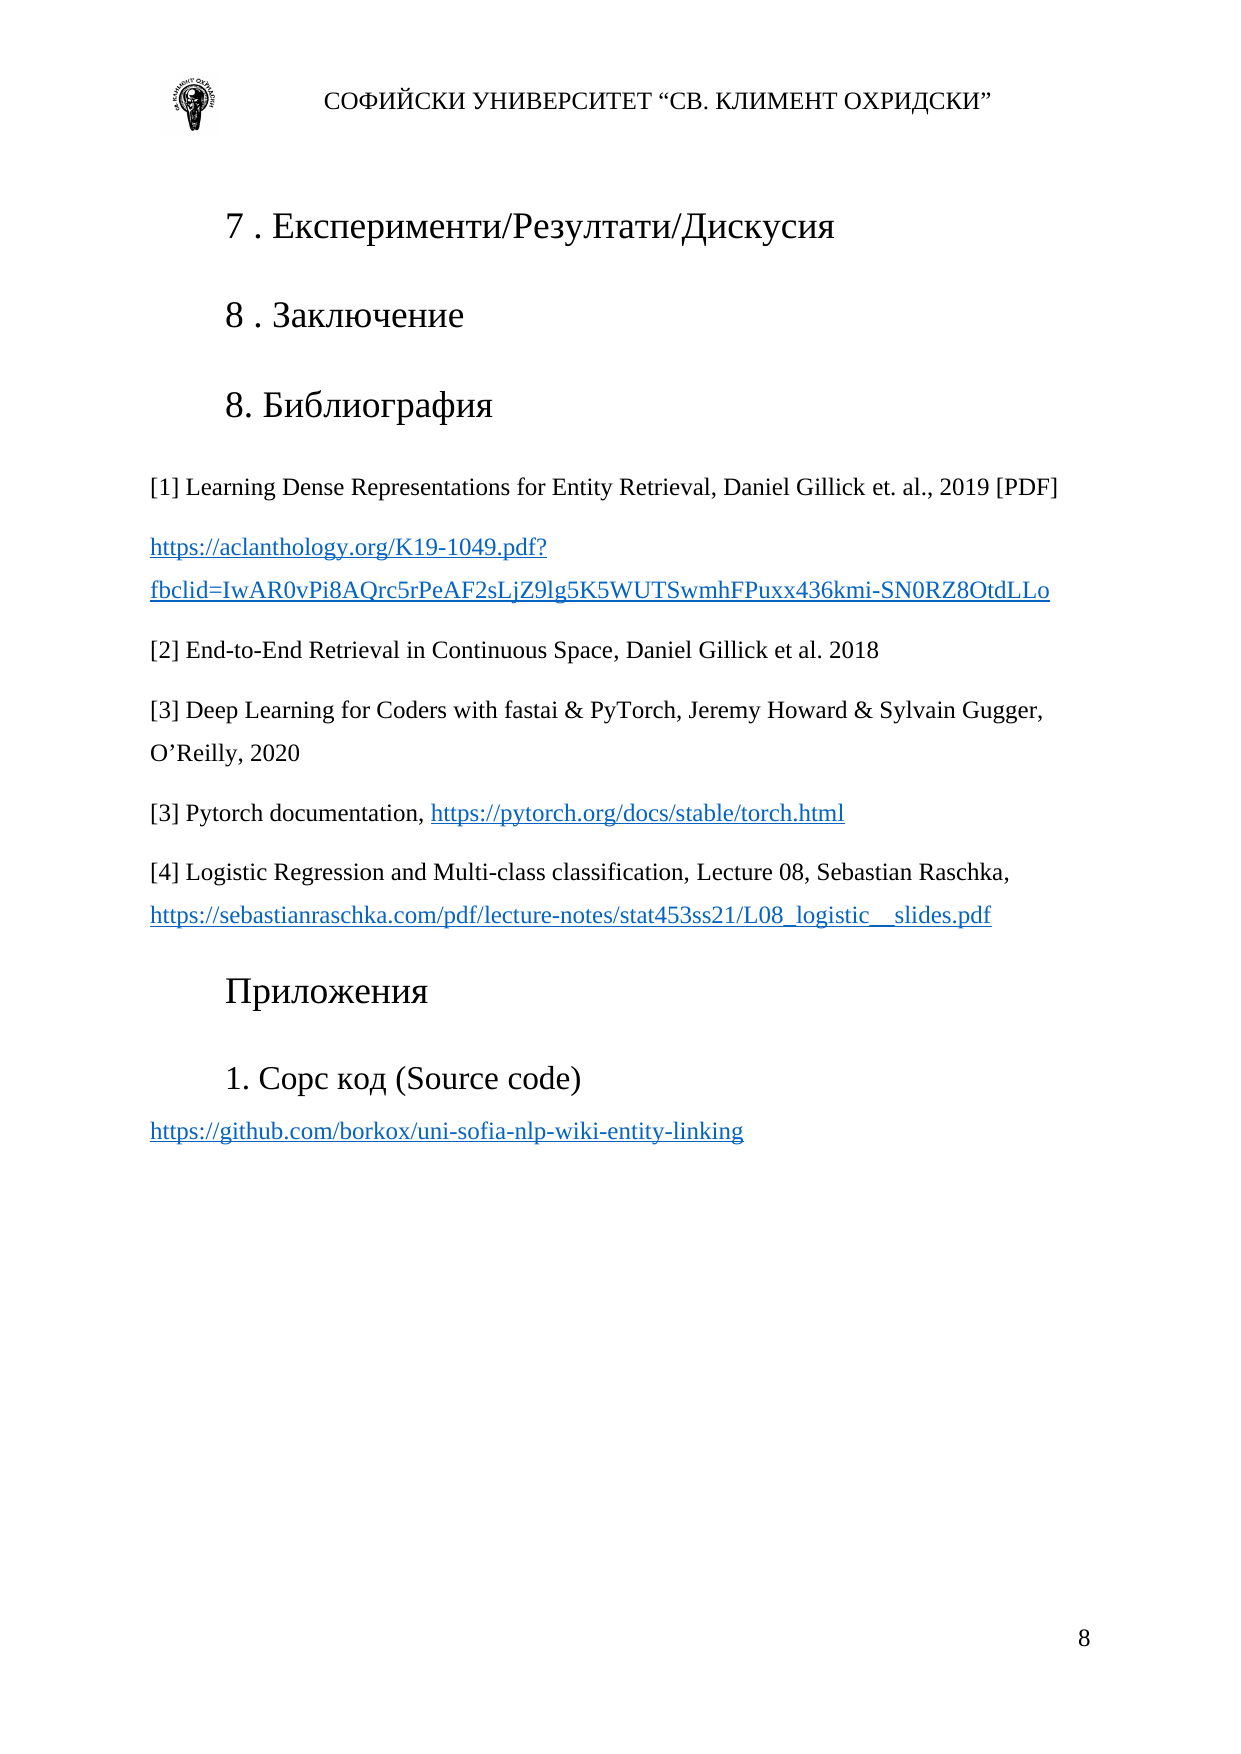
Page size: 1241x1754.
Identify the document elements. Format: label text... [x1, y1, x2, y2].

text [3] Pytorch documentation, https://pytorch.org/docs/stable/torch.html [150, 798, 1090, 826]
subtitle 8 . Заключение [225, 293, 1090, 336]
picture [161, 73, 222, 137]
text [1] Learning Dense Representations for Entity Retrieval, Daniel Gillick et. al., 2019 [PDF] [150, 472, 1090, 501]
subtitle 1. Сорс код (Source code) [225, 1058, 1090, 1097]
subtitle 7 . Експерименти/Резултати/Дискусия [225, 203, 1090, 246]
subtitle Приложения [225, 969, 1090, 1012]
subtitle 8. Библиография [225, 383, 1090, 426]
text https://github.com/borkox/uni-sofia-nlp-wiki-entity-linking [150, 1116, 1090, 1145]
text https://aclanthology.org/K19-1049.pdf?fbclid=IwAR0vPi8AQrc5rPeAF2sLjZ9lg5K5WUTSwmhFPuxx436kmi-SN0RZ8OtdLLo [150, 532, 1090, 604]
text [3] Deep Learning for Coders with fastai & PyTorch, Jeremy Howard & Sylvain Gugger, O’Reilly, 2020 [150, 695, 1090, 767]
text [4] Logistic Regression and Multi-class classification, Lecture 08, Sebastian Raschka, https://sebastianraschka.com/pdf/lecture-notes/stat453ss21/L08_logistic__slides.pdf [150, 857, 1090, 929]
text [2] End-to-End Retrieval in Continuous Space, Daniel Gillick et al. 2018 [150, 635, 1090, 664]
